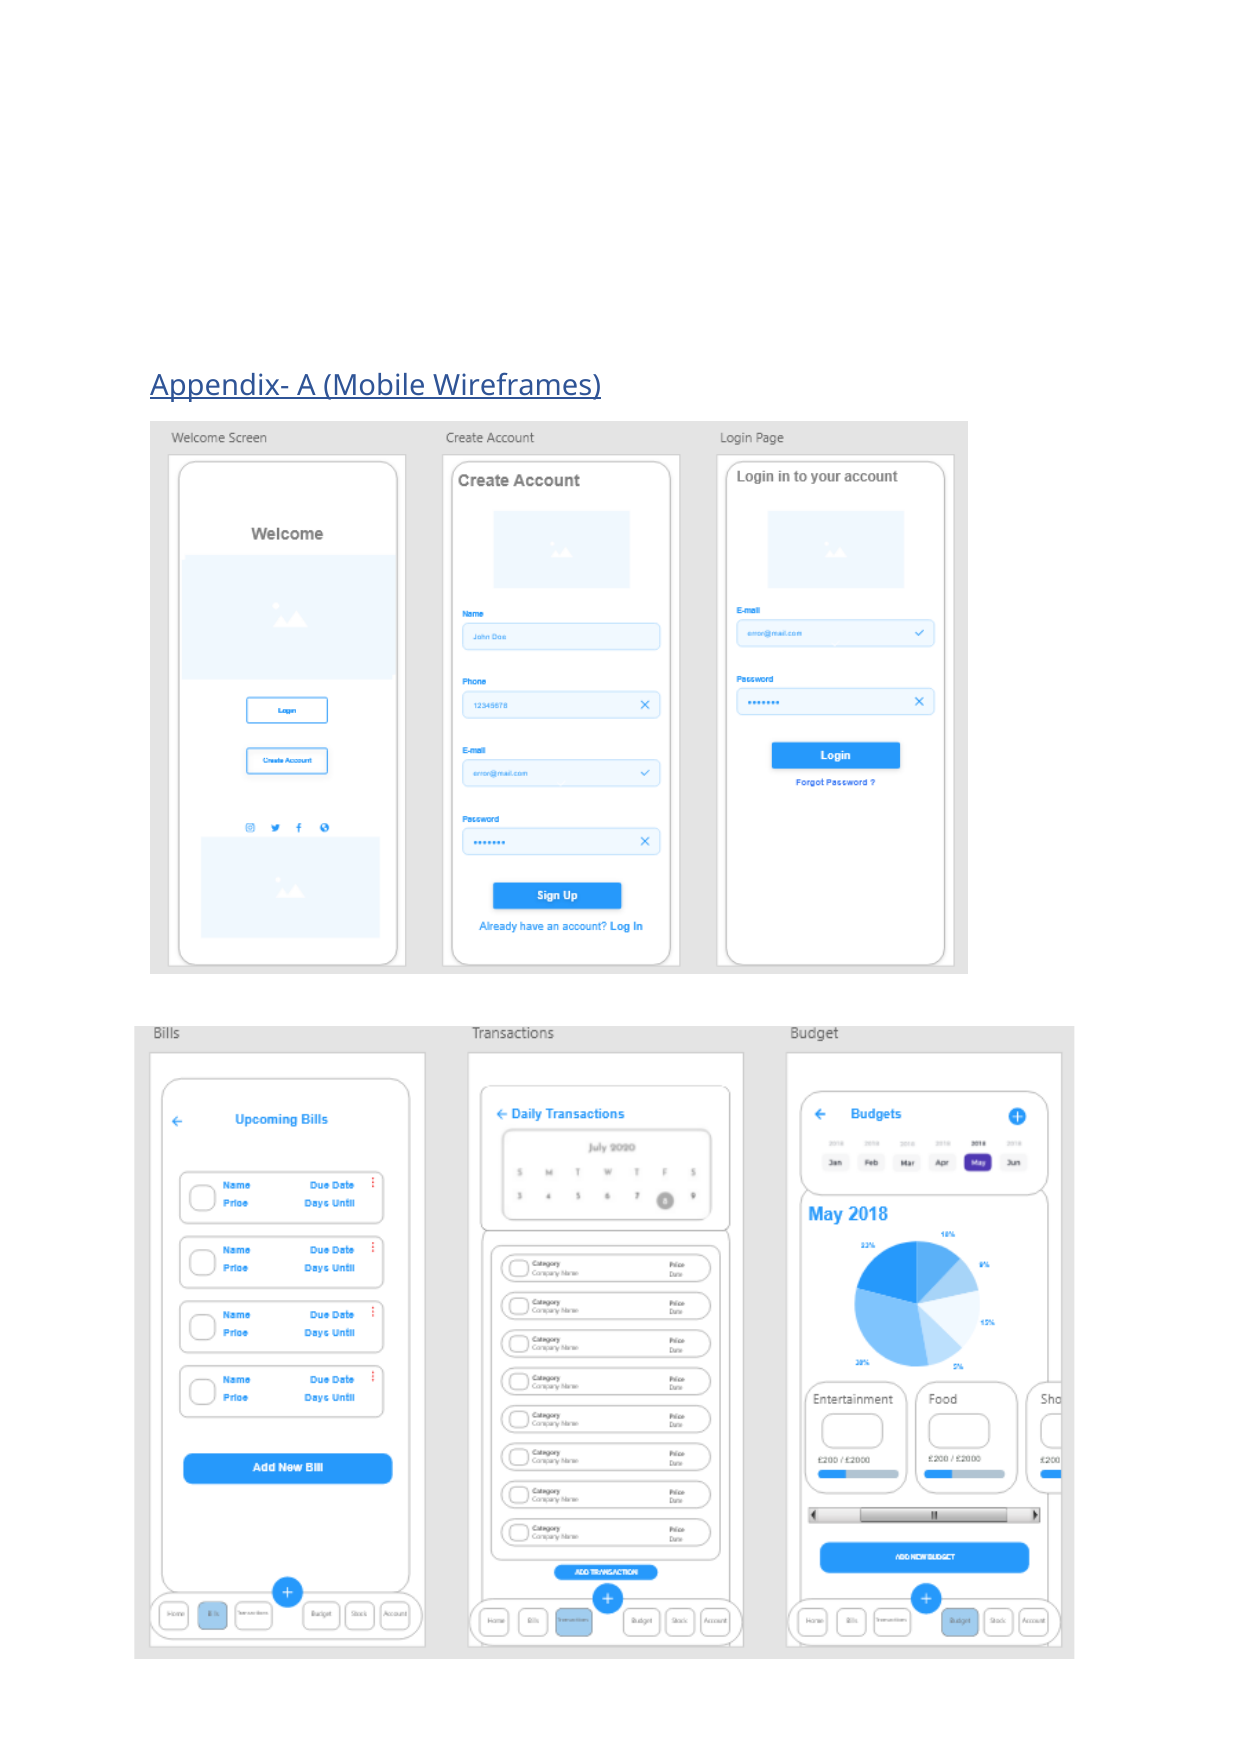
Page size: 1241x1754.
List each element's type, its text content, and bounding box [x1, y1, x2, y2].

picture [134, 1026, 1075, 1659]
picture [150, 421, 968, 974]
subtitle Appendix- A (Mobile Wireframes) [150, 364, 1090, 403]
